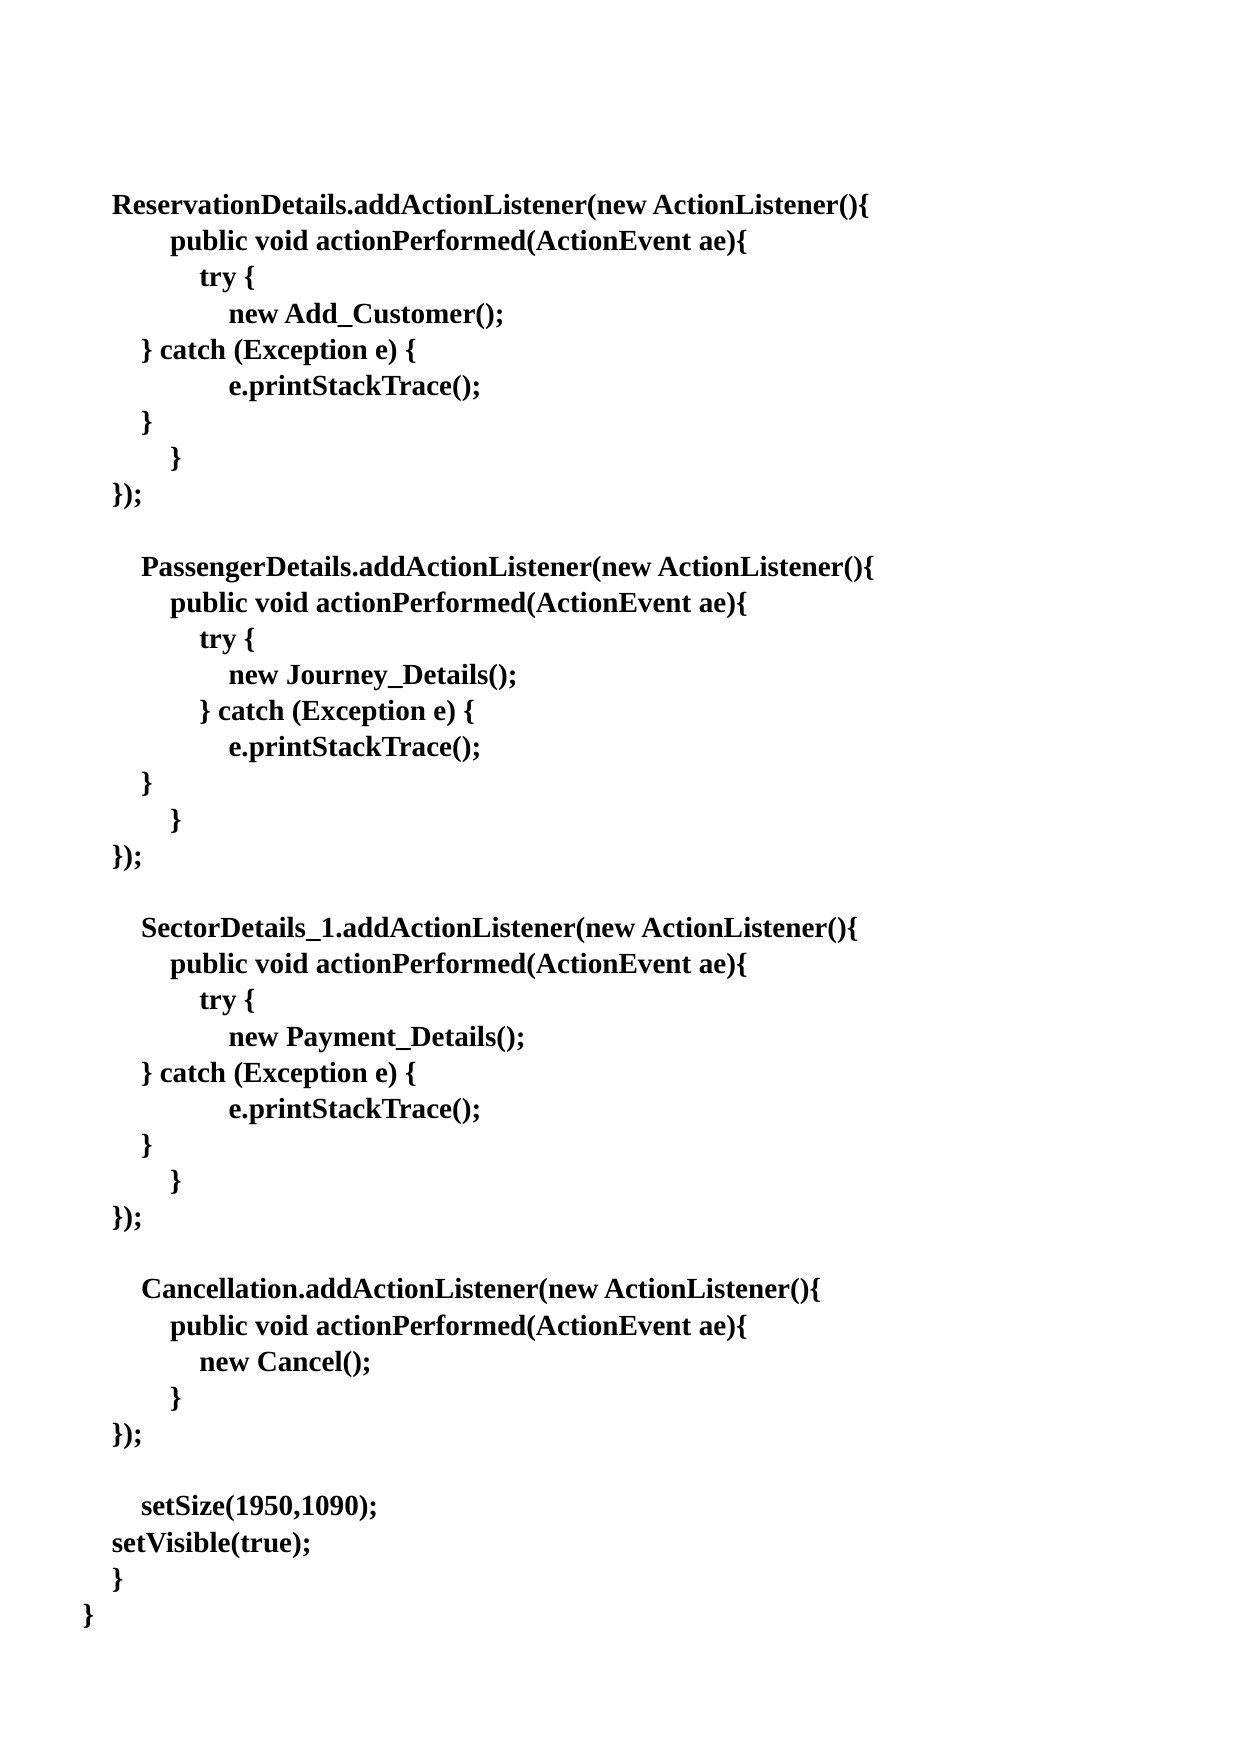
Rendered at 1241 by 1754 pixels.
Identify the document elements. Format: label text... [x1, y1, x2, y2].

text SectorDetails_1.addActionListener(new ActionListener(){ [82, 910, 1172, 944]
text Cancellation.addActionListener(new ActionListener(){ [82, 1272, 1172, 1305]
text public void actionPerformed(ActionEvent ae){ [82, 1308, 1172, 1341]
text }); [82, 476, 1172, 510]
text new Journey_Details(); [82, 657, 1172, 691]
text ReservationDetails.addActionListener(new ActionListener(){ [82, 187, 1172, 221]
text } [82, 766, 1172, 799]
text new Add_Customer(); [82, 296, 1172, 329]
text public void actionPerformed(ActionEvent ae){ [82, 946, 1172, 980]
text } catch (Exception e) { [82, 332, 1172, 365]
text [82, 223, 1172, 257]
text setSize(1950,1090); [82, 1488, 1172, 1522]
text } [82, 1597, 1172, 1631]
text } [82, 440, 1172, 474]
text try { [82, 982, 1172, 1016]
text } [82, 1561, 1172, 1594]
text }); [82, 838, 1172, 871]
text e.printStackTrace(); [82, 729, 1172, 763]
text } [82, 1380, 1172, 1414]
text } catch (Exception e) { [82, 1055, 1172, 1088]
text }); [82, 1199, 1172, 1233]
text new Payment_Details(); [82, 1019, 1172, 1052]
text new Cancel(); [82, 1344, 1172, 1377]
text e.printStackTrace(); [82, 1091, 1172, 1124]
text } [82, 1127, 1172, 1161]
text } [82, 802, 1172, 835]
text } catch (Exception e) { [82, 693, 1172, 727]
text e.printStackTrace(); [82, 368, 1172, 402]
text }); [82, 1416, 1172, 1450]
text public void actionPerformed(ActionEvent ae){ [82, 585, 1172, 618]
text setVisible(true); [82, 1525, 1172, 1558]
text try { [82, 621, 1172, 654]
text } [82, 404, 1172, 438]
text try { [82, 259, 1172, 293]
text } [82, 1163, 1172, 1197]
text PassengerDetails.addActionListener(new ActionListener(){ [82, 549, 1172, 582]
